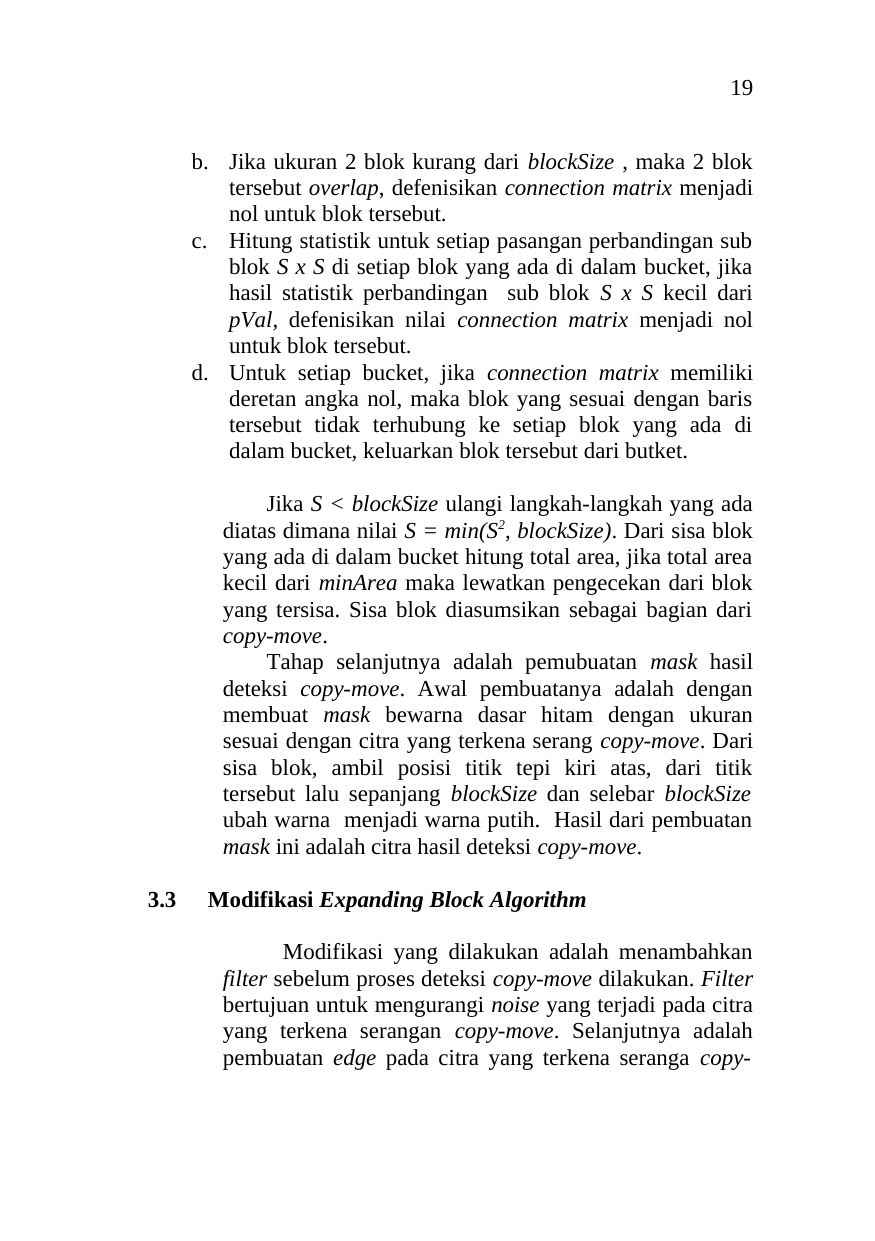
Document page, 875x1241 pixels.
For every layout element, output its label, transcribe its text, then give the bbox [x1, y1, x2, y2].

subtitle Modifikasi Expanding Block Algorithm [148, 886, 753, 912]
text Jika S < blockSize ulangi langkah-langkah yang ada diatas dimana nilai S = min(S2, blockSize). Dari sisa blok yang ada di dalam bucket hitung total area, jika total area kecil dari minArea maka lewatkan pengecekan dari blok yang tersisa. Sisa blok diasumsikan sebagai bagian dari copy-move. [223, 490, 753, 648]
list Untuk setiap bucket, jika connection matrix memiliki deretan angka nol, maka blok yang sesuai dengan baris tersebut tidak terhubung ke setiap blok yang ada di dalam bucket, keluarkan blok tersebut dari butket. [191, 358, 753, 464]
text Tahap selanjutnya adalah pemubuatan mask hasil deteksi copy-move. Awal pembuatanya adalah dengan membuat mask bewarna dasar hitam dengan ukuran sesuai dengan citra yang terkena serang copy-move. Dari sisa blok, ambil posisi titik tepi kiri atas, dari titik tersebut lalu sepanjang blockSize dan selebar blockSize ubah warna menjadi warna putih. Hasil dari pembuatan mask ini adalah citra hasil deteksi copy-move. [223, 648, 753, 859]
list Jika ukuran 2 blok kurang dari blockSize , maka 2 blok tersebut overlap, defenisikan connection matrix menjadi nol untuk blok tersebut. [191, 148, 753, 227]
list Hitung statistik untuk setiap pasangan perbandingan sub blok S x S di setiap blok yang ada di dalam bucket, jika hasil statistik perbandingan sub blok S x S kecil dari pVal, defenisikan nilai connection matrix menjadi nol untuk blok tersebut. [191, 227, 753, 358]
